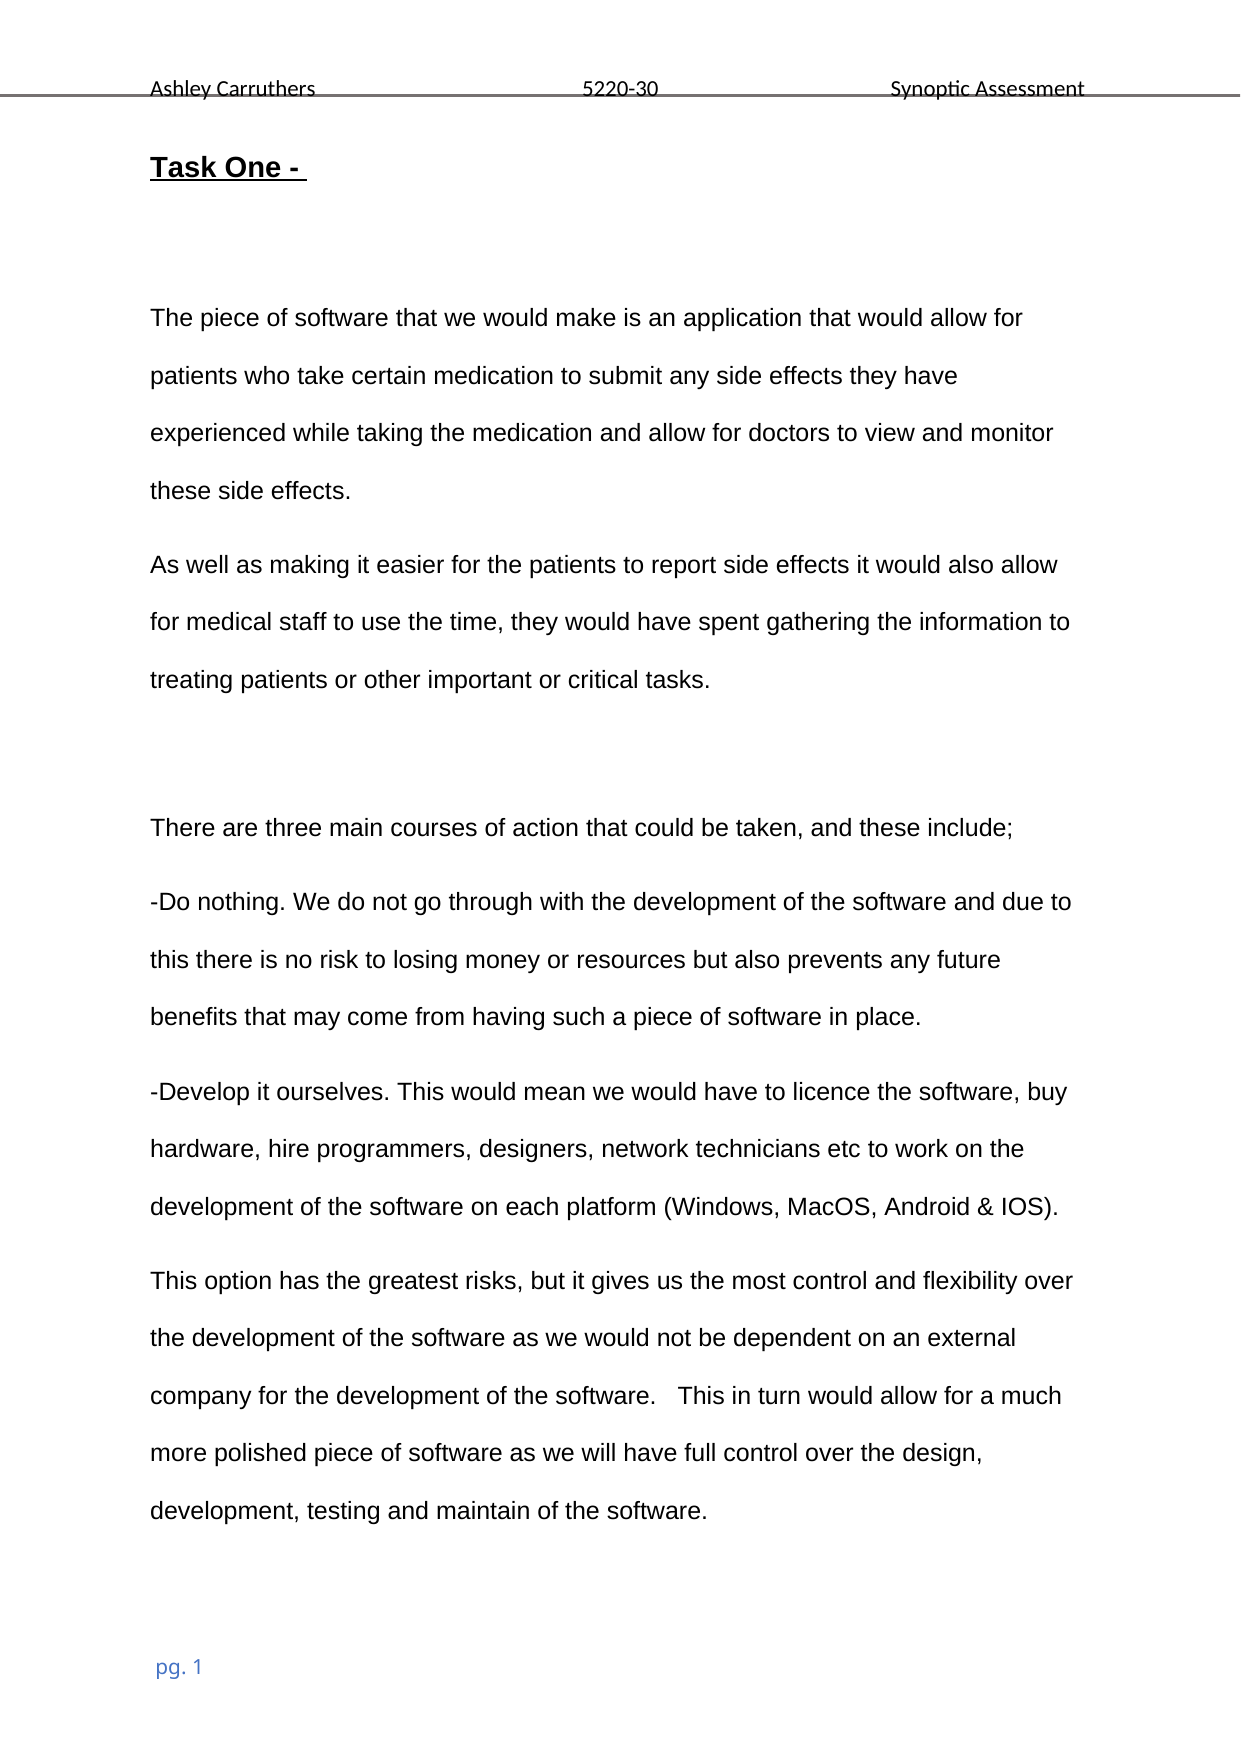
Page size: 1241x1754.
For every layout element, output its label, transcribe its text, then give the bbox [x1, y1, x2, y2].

text This option has the greatest risks, but it gives us the most control and flexibility over the development of the software as we would not be dependent on an external company for the development of the software. This in turn would allow for a much more polished piece of software as we will have full control over the design, development, testing and maintain of the software. [150, 1266, 1090, 1524]
text There are three main courses of action that could be taken, and these include; [150, 813, 1090, 842]
text As well as making it easier for the patients to report side effects it would also allow for medical staff to use the time, they would have spent gathering the information to treating patients or other important or critical tasks. [150, 550, 1090, 693]
text -Develop it ourselves. This would mean we would have to licence the software, buy hardware, hire programmers, designers, network technicians etc to work on the development of the software on each platform (Windows, MacOS, Android & IOS). [150, 1076, 1090, 1220]
text The piece of software that we would make is an application that would allow for patients who take certain medication to submit any side effects they have experienced while taking the medication and allow for doctors to view and monitor these side effects. [150, 303, 1090, 504]
text -Do nothing. We do not go through with the development of the software and due to this there is no risk to losing money or resources but also prevents any future benefits that may come from having such a piece of software in place. [150, 887, 1090, 1031]
text Task One - [150, 150, 1090, 183]
